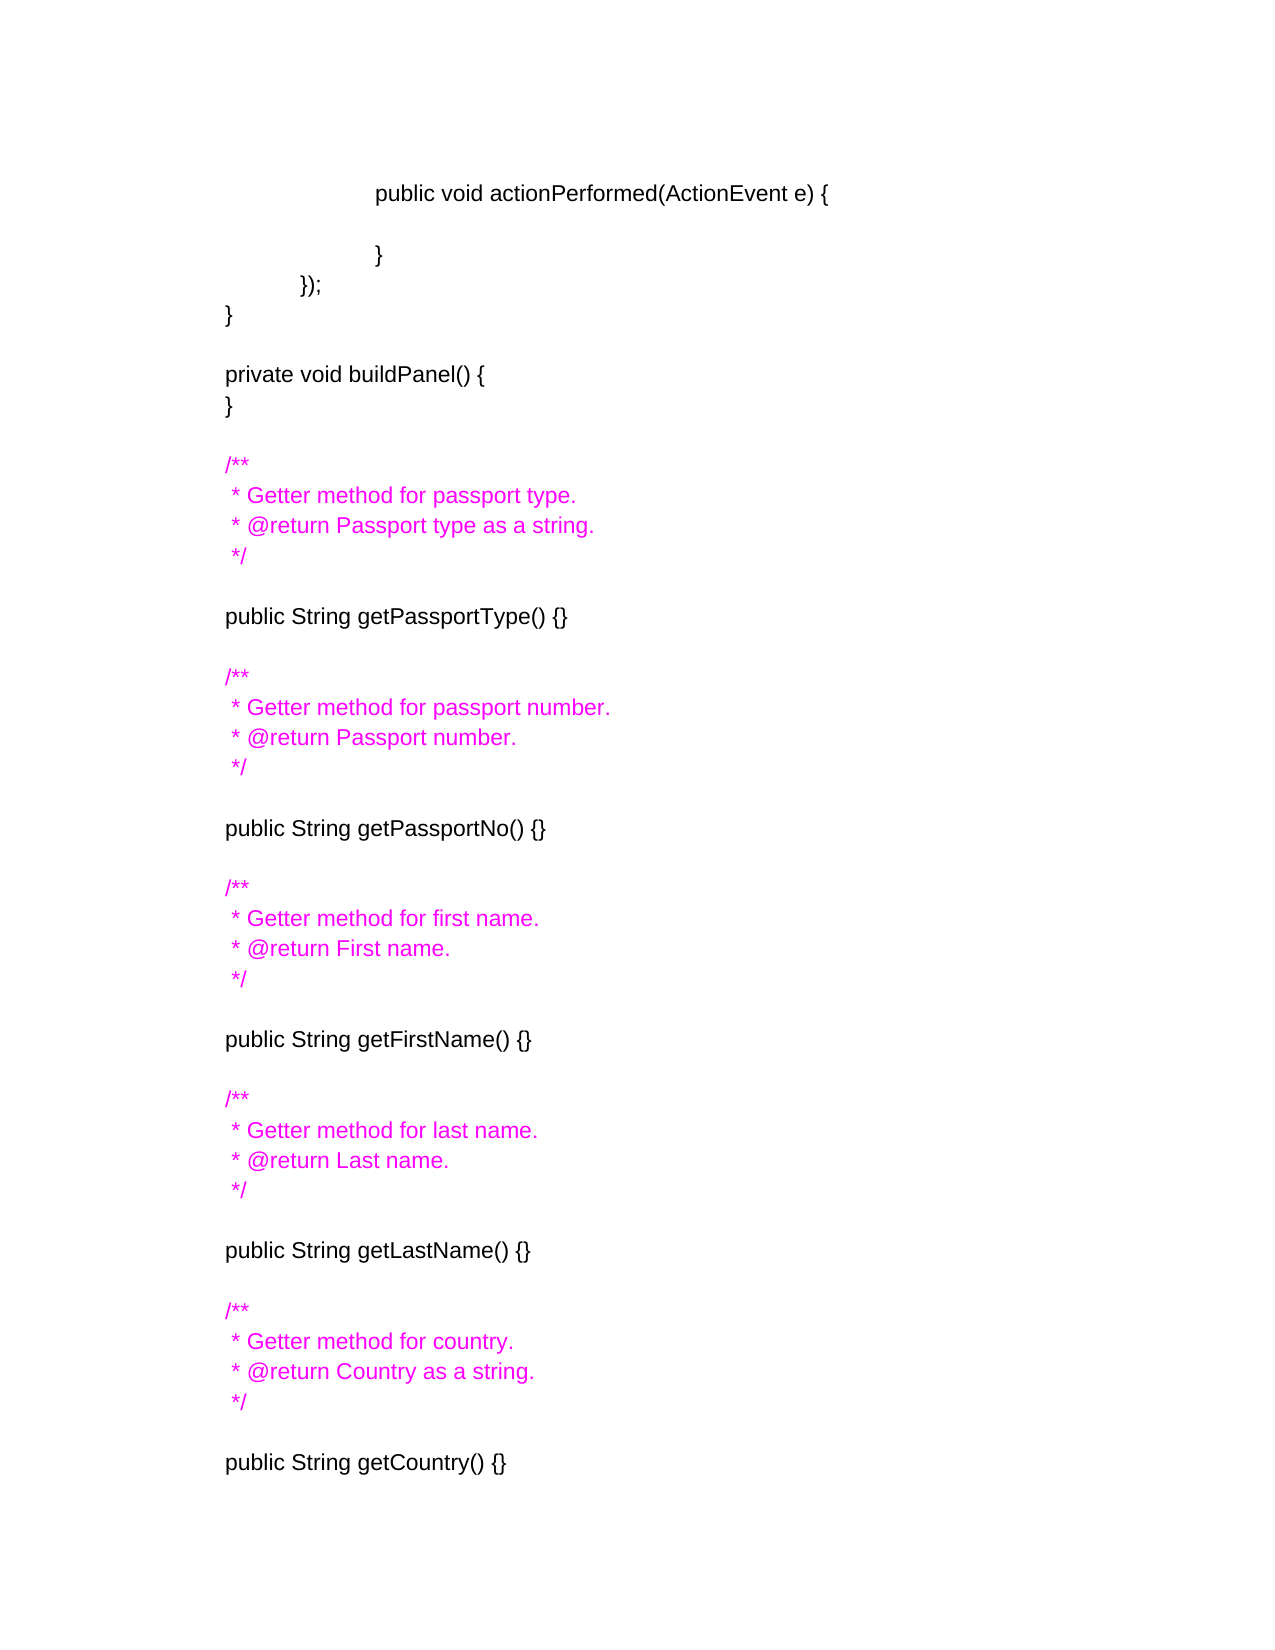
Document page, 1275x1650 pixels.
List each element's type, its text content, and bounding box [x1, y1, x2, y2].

text public String getLastName() {} [150, 1237, 1125, 1264]
text } [150, 301, 1125, 327]
text * Getter method for country. [150, 1328, 1125, 1354]
text * @return Country as a string. [150, 1358, 1125, 1385]
text */ [150, 754, 1125, 781]
text /** [150, 1086, 1125, 1113]
text * @return Last name. [150, 1147, 1125, 1173]
text */ [150, 1388, 1125, 1415]
text * Getter method for passport type. [150, 482, 1125, 509]
text }); [150, 271, 1125, 297]
text /** [150, 1298, 1125, 1324]
text private void buildPanel() { [150, 361, 1125, 388]
text * @return Passport number. [150, 724, 1125, 750]
text * Getter method for passport number. [150, 694, 1125, 720]
text public void actionPerformed(ActionEvent e) { [150, 180, 1125, 207]
text */ [150, 966, 1125, 992]
text * Getter method for last name. [150, 1117, 1125, 1143]
text public String getPassportNo() {} [150, 814, 1125, 841]
text * @return First name. [150, 935, 1125, 962]
text public String getCountry() {} [150, 1449, 1125, 1475]
text } [150, 392, 1125, 418]
text */ [150, 543, 1125, 569]
text public String getFirstName() {} [150, 1026, 1125, 1052]
text /** [150, 452, 1125, 478]
text } [150, 241, 1125, 267]
text * Getter method for first name. [150, 905, 1125, 932]
text */ [150, 1177, 1125, 1203]
text * @return Passport type as a string. [150, 512, 1125, 539]
text /** [150, 875, 1125, 901]
text /** [150, 663, 1125, 690]
text public String getPassportType() {} [150, 603, 1125, 629]
